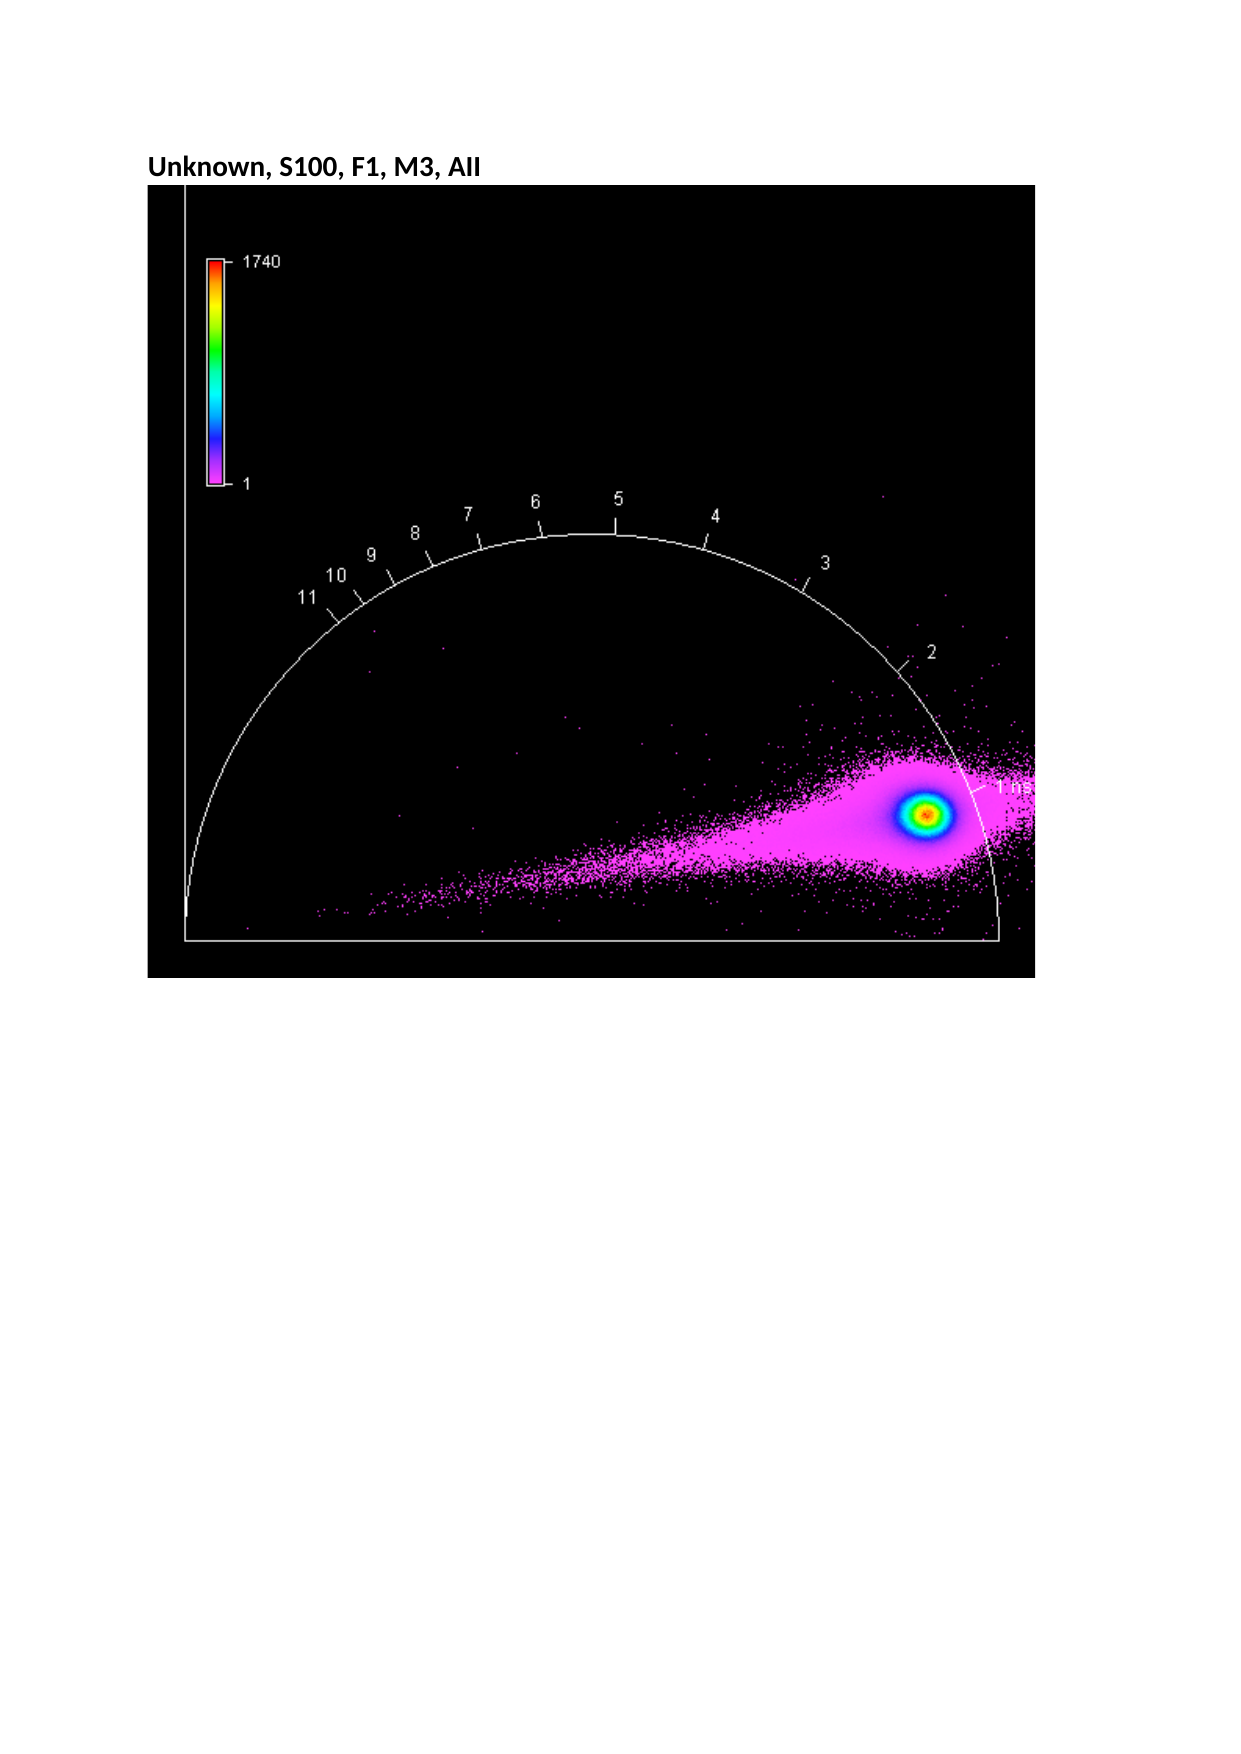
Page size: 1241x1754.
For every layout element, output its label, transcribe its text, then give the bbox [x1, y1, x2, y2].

picture [147, 185, 1035, 978]
